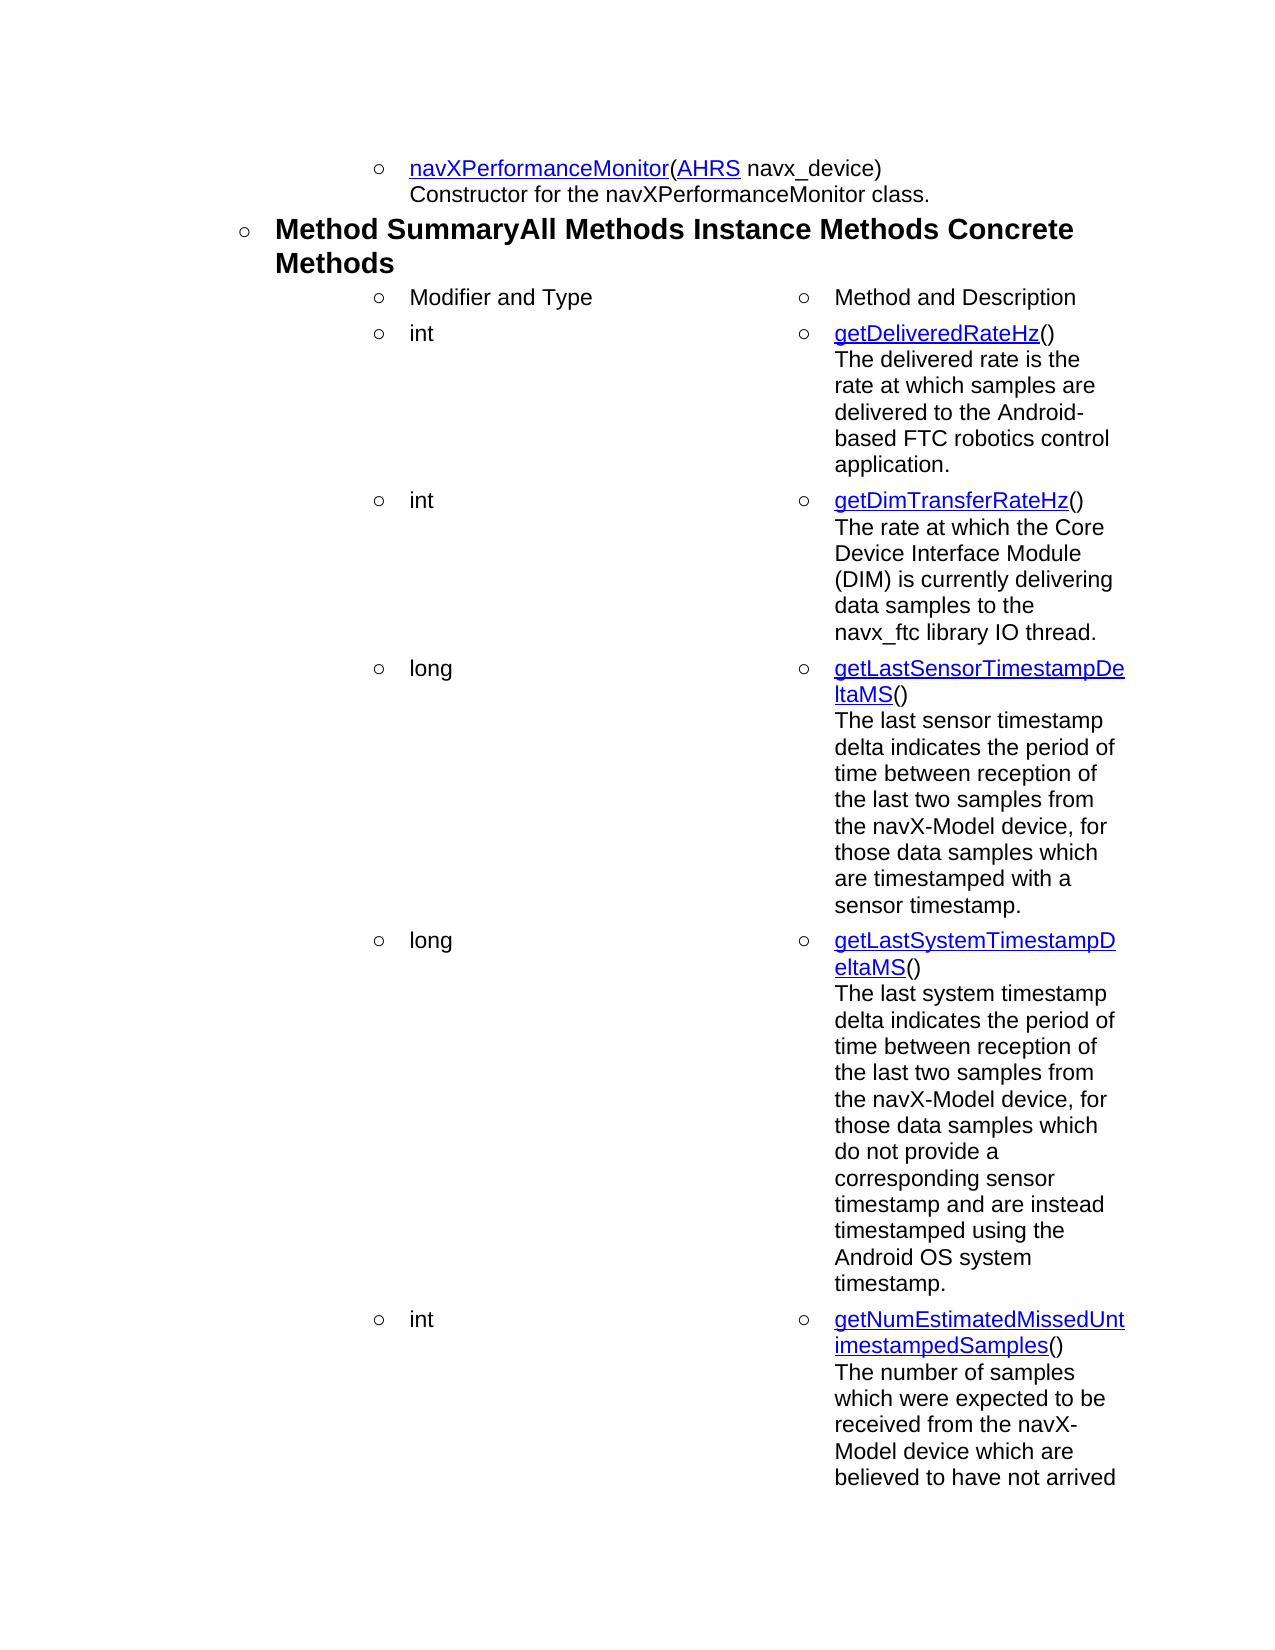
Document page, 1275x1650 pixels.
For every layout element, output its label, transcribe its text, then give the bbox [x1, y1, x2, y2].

table_header Method and Description [705, 279, 1130, 315]
table_cell navXPerformanceMonitor(AHRS navx_device) Constructor for the navXPerformanceMonitor class. [280, 150, 1130, 212]
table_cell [705, 1301, 1130, 1495]
table_cell getDeliveredRateHz() The delivered rate is the rate at which samples are delivered to the Android-based FTC robotics control application. [705, 315, 1130, 482]
table_cell int [280, 315, 705, 482]
table_cell int [280, 1301, 705, 1495]
table_cell getDimTransferRateHz() The rate at which the Core Device Interface Module (DIM) is currently delivering data samples to the navx_ftc library IO thread. [705, 483, 1130, 650]
table_cell getLastSystemTimestampDeltaMS() The last system timestamp delta indicates the period of time between reception of the last two samples from the navX-Model device, for those data samples which do not provide a corresponding sensor timestamp and are instead timestamped using the Android OS system timestamp. [705, 923, 1130, 1301]
subtitle Method SummaryAll Methods Instance Methods Concrete Methods [237, 212, 1125, 279]
table_cell long [280, 650, 705, 923]
table_cell int [280, 483, 705, 650]
table_header Modifier and Type [280, 279, 705, 315]
table_cell getLastSensorTimestampDeltaMS() The last sensor timestamp delta indicates the period of time between reception of the last two samples from the navX-Model device, for those data samples which are timestamped with a sensor timestamp. [705, 650, 1130, 923]
table_cell long [280, 923, 705, 1301]
